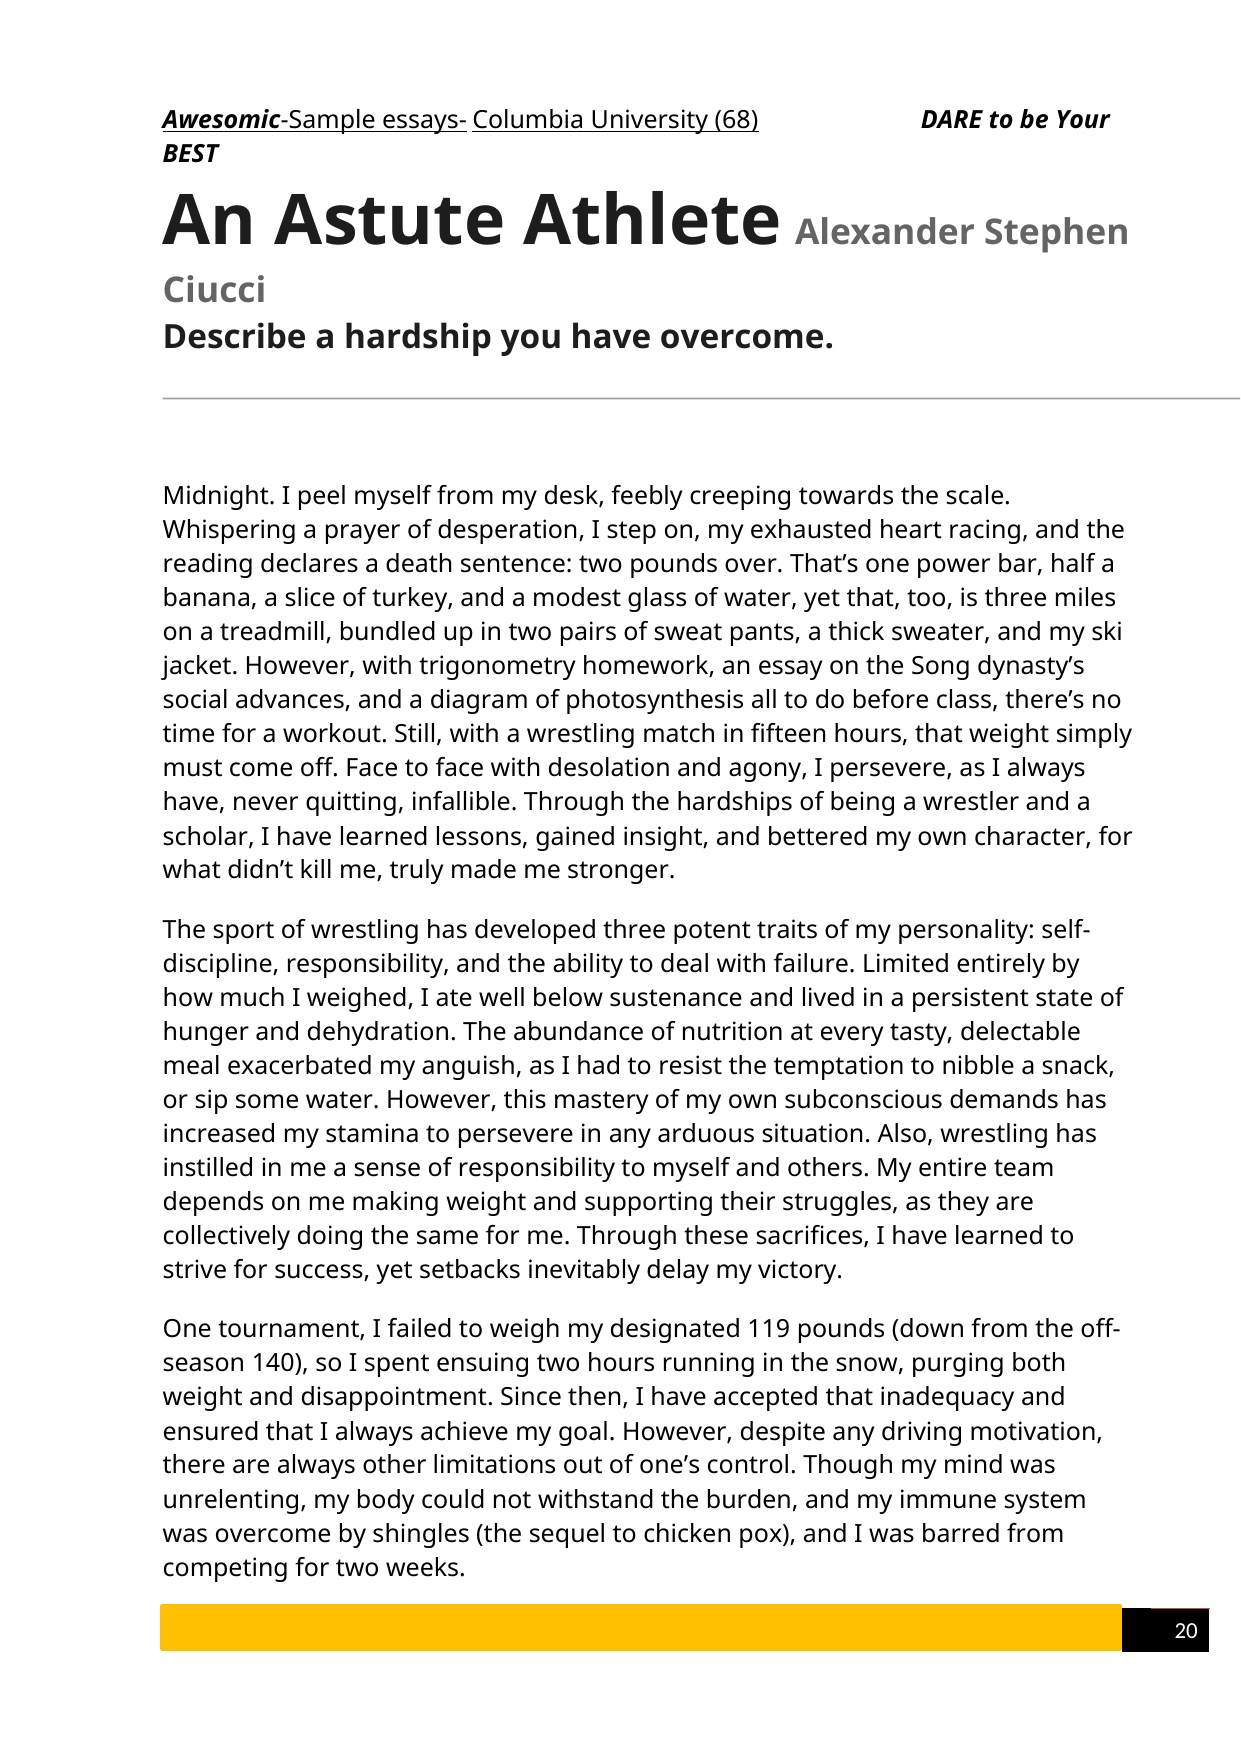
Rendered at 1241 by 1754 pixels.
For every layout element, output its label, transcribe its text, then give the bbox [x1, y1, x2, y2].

text Describe a hardship you have overcome. [162, 313, 1137, 359]
text The sport of wrestling has developed three potent traits of my personality: self-discipline, responsibility, and the ability to deal with failure. Limited entirely by how much I weighed, I ate well below sustenance and lived in a persistent state of hunger and dehydration. The abundance of nutrition at every tasty, delectable meal exacerbated my anguish, as I had to resist the temptation to nibble a snack, or sip some water. However, this mastery of my own subconscious demands has increased my stamina to persevere in any arduous situation. Also, wrestling has instilled in me a sense of responsibility to myself and others. My entire team depends on me making weight and supporting their struggles, as they are collectively doing the same for me. Through these sacrifices, I have learned to strive for success, yet setbacks inevitably delay my victory. [162, 911, 1137, 1286]
text An Astute Athlete Alexander Stephen Ciucci [162, 170, 1137, 313]
text One tournament, I failed to weigh my designated 119 pounds (down from the off-season 140), so I spent ensuing two hours running in the snow, purging both weight and disappointment. Since then, I have accepted that inadequacy and ensured that I always achieve my goal. However, despite any driving motivation, there are always other limitations out of one’s control. Though my mind was unrelenting, my body could not withstand the burden, and my immune system was overcome by shingles (the sequel to chicken pox), and I was barred from competing for two weeks. [162, 1311, 1137, 1583]
text Midnight. I peel myself from my desk, feebly creeping towards the scale. Whispering a prayer of desperation, I step on, my exhausted heart racing, and the reading declares a death sentence: two pounds over. That’s one power bar, half a banana, a slice of turkey, and a modest glass of water, yet that, too, is three miles on a treadmill, bundled up in two pairs of sweat pants, a thick sweater, and my ski jacket. However, with trigonometry homework, an essay on the Song dynasty’s social advances, and a diagram of photosynthesis all to do before class, there’s no time for a workout. Still, with a wrestling match in fifteen hours, that weight simply must come off. Face to face with desolation and agony, I persevere, as I always have, never quitting, infallible. Through the hardships of being a wrestler and a scholar, I have learned lessons, gained insight, and bettered my own character, for what didn’t kill me, truly made me stronger. [162, 477, 1137, 886]
